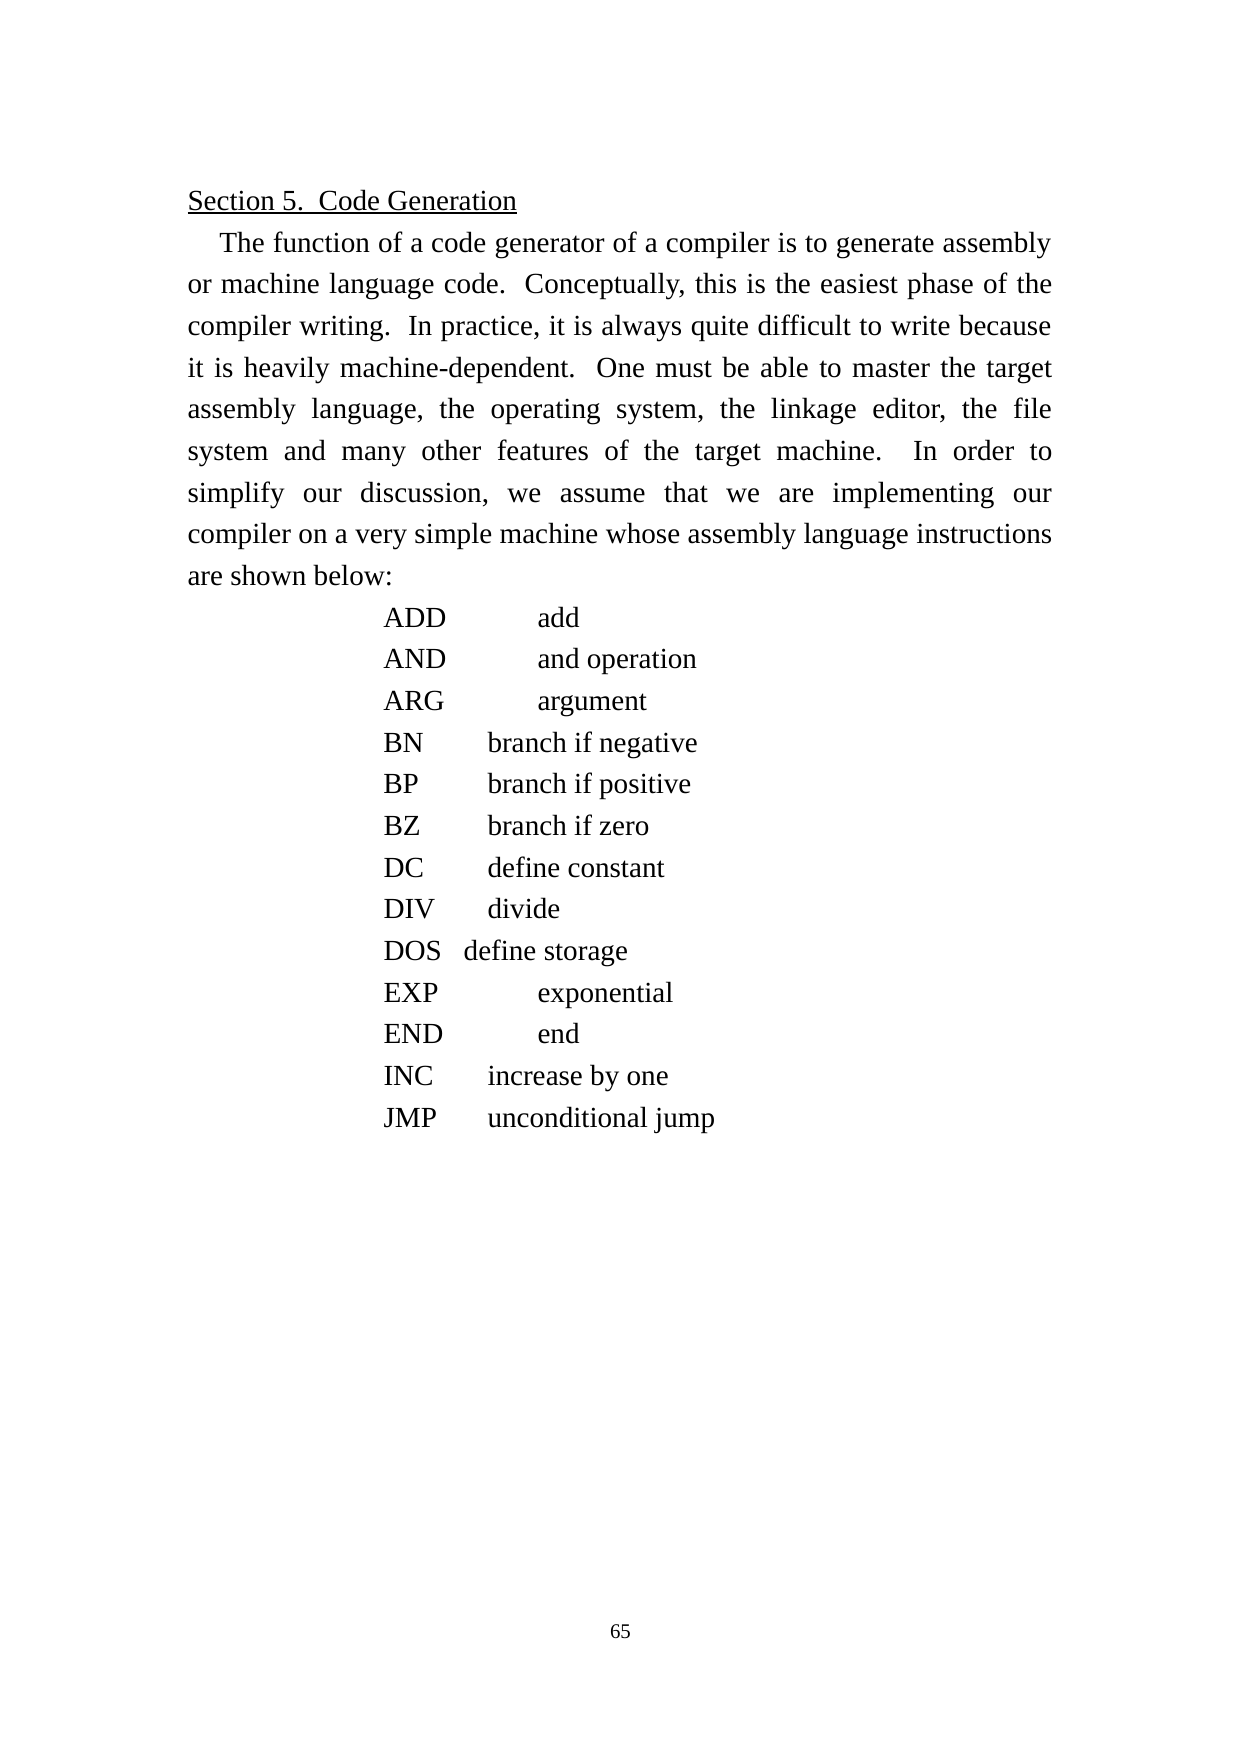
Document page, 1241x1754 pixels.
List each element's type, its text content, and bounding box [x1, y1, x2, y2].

text DIV divide [383, 887, 1053, 929]
text Section 5. Code Generation [187, 179, 1053, 221]
text EXP exponential [383, 971, 1053, 1012]
text JMP unconditional jump [383, 1096, 1053, 1137]
text END end [383, 1012, 1053, 1054]
text DOS define storage [383, 929, 1053, 971]
text BN branch if negative [383, 721, 1053, 762]
text The function of a code generator of a compiler is to generate assembly or machine language code. Conceptually, this is the easiest phase of the compiler writing. In practice, it is always quite difficult to write because it is heavily machine-dependent. One must be able to master the target assembly language, the operating system, the linkage editor, the file system and many other features of the target machine. In order to simplify our discussion, we assume that we are implementing our compiler on a very simple machine whose assembly language instructions are shown below: [187, 221, 1053, 596]
text ARG argument [383, 679, 1053, 721]
text BZ branch if zero [383, 804, 1053, 846]
text AND and operation [383, 637, 1053, 679]
text BP branch if positive [383, 762, 1053, 804]
text ADD add [383, 596, 1053, 637]
text INC increase by one [383, 1054, 1053, 1096]
text DC define constant [383, 846, 1053, 887]
